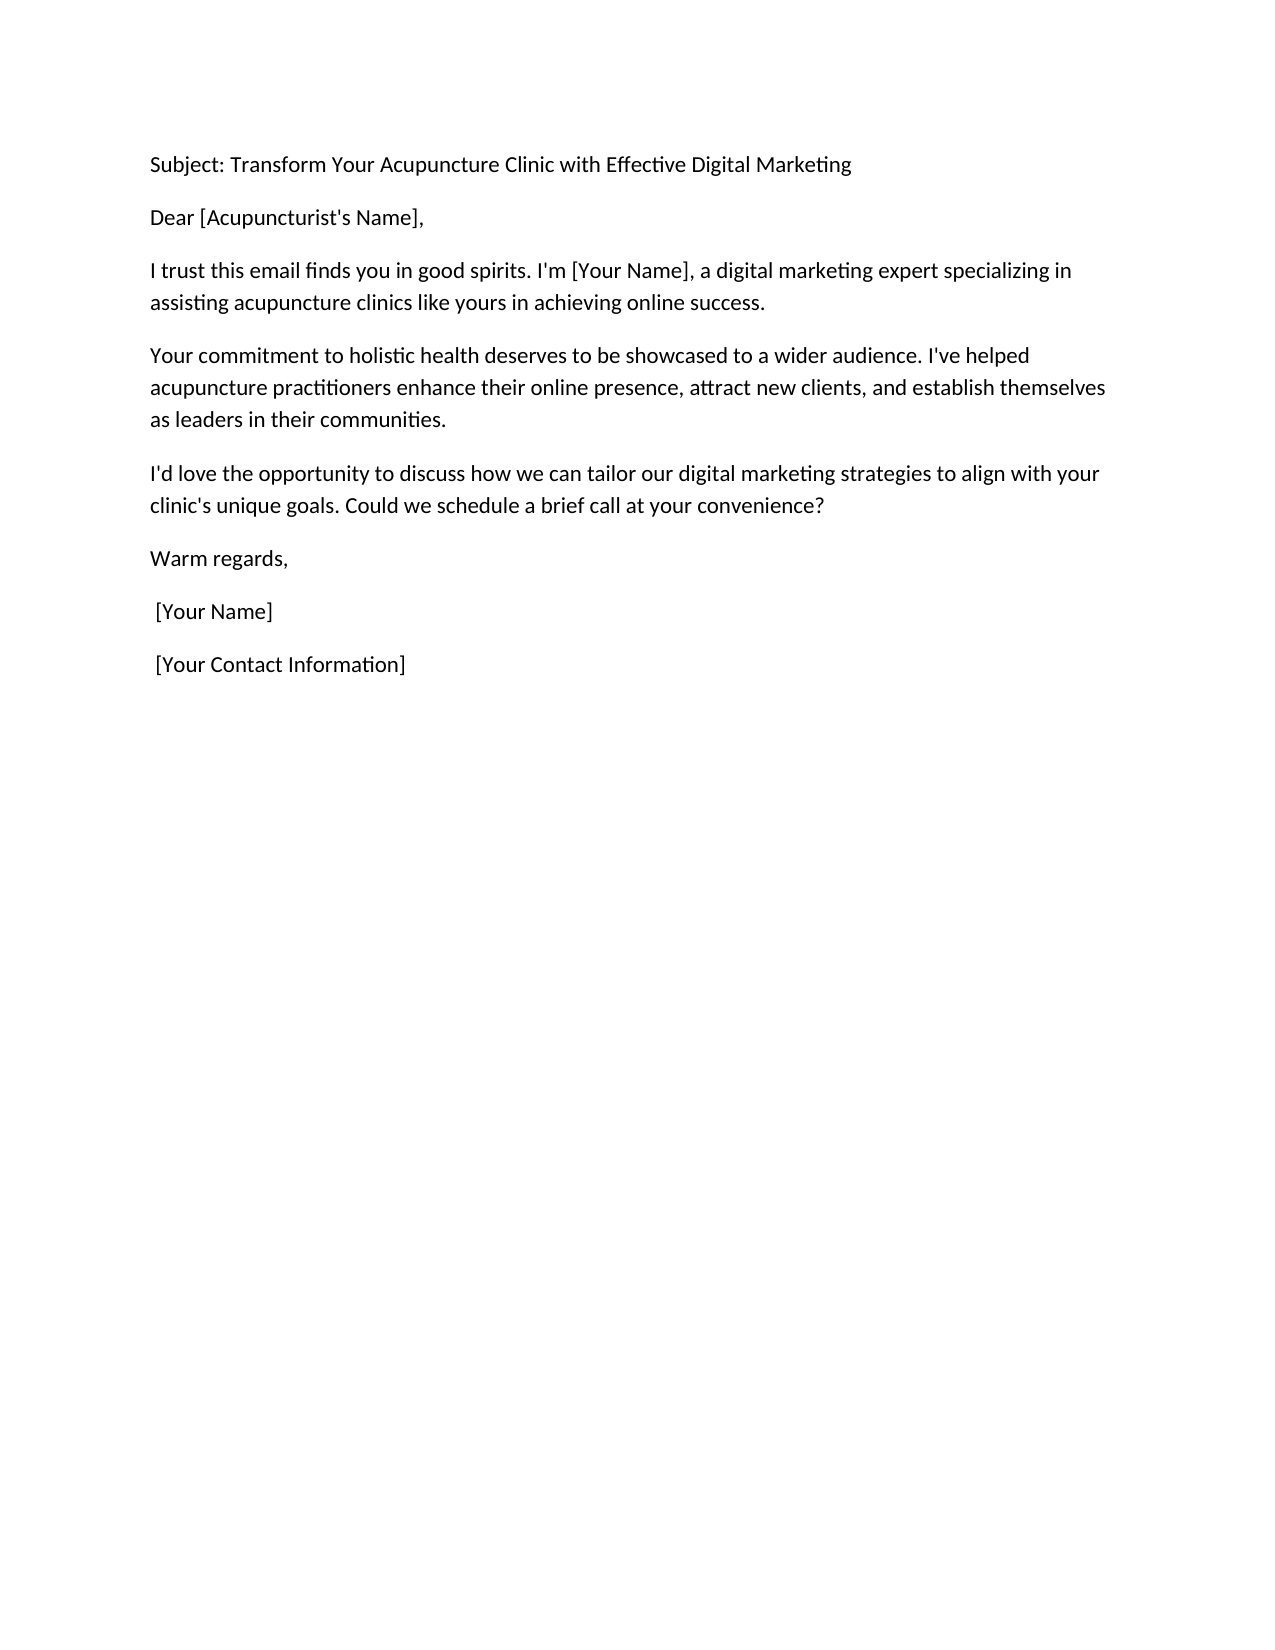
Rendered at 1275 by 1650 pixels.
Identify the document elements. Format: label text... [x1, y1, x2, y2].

text Your commitment to holistic health deserves to be showcased to a wider audience. I've helped acupuncture practitioners enhance their online presence, attract new clients, and establish themselves as leaders in their communities. [150, 341, 1125, 434]
text Dear [Acupuncturist's Name], [150, 203, 1125, 231]
text [Your Name] [150, 597, 1125, 625]
text [Your Contact Information] [150, 650, 1125, 678]
text I trust this email finds you in good spirits. I'm [Your Name], a digital marketing expert specializing in assisting acupuncture clinics like yours in achieving online success. [150, 256, 1125, 316]
text Warm regards, [150, 544, 1125, 572]
text I'd love the opportunity to discuss how we can tailor our digital marketing strategies to align with your clinic's unique goals. Could we schedule a brief call at your convenience? [150, 459, 1125, 519]
text Subject: Transform Your Acupuncture Clinic with Effective Digital Marketing [150, 150, 1125, 178]
